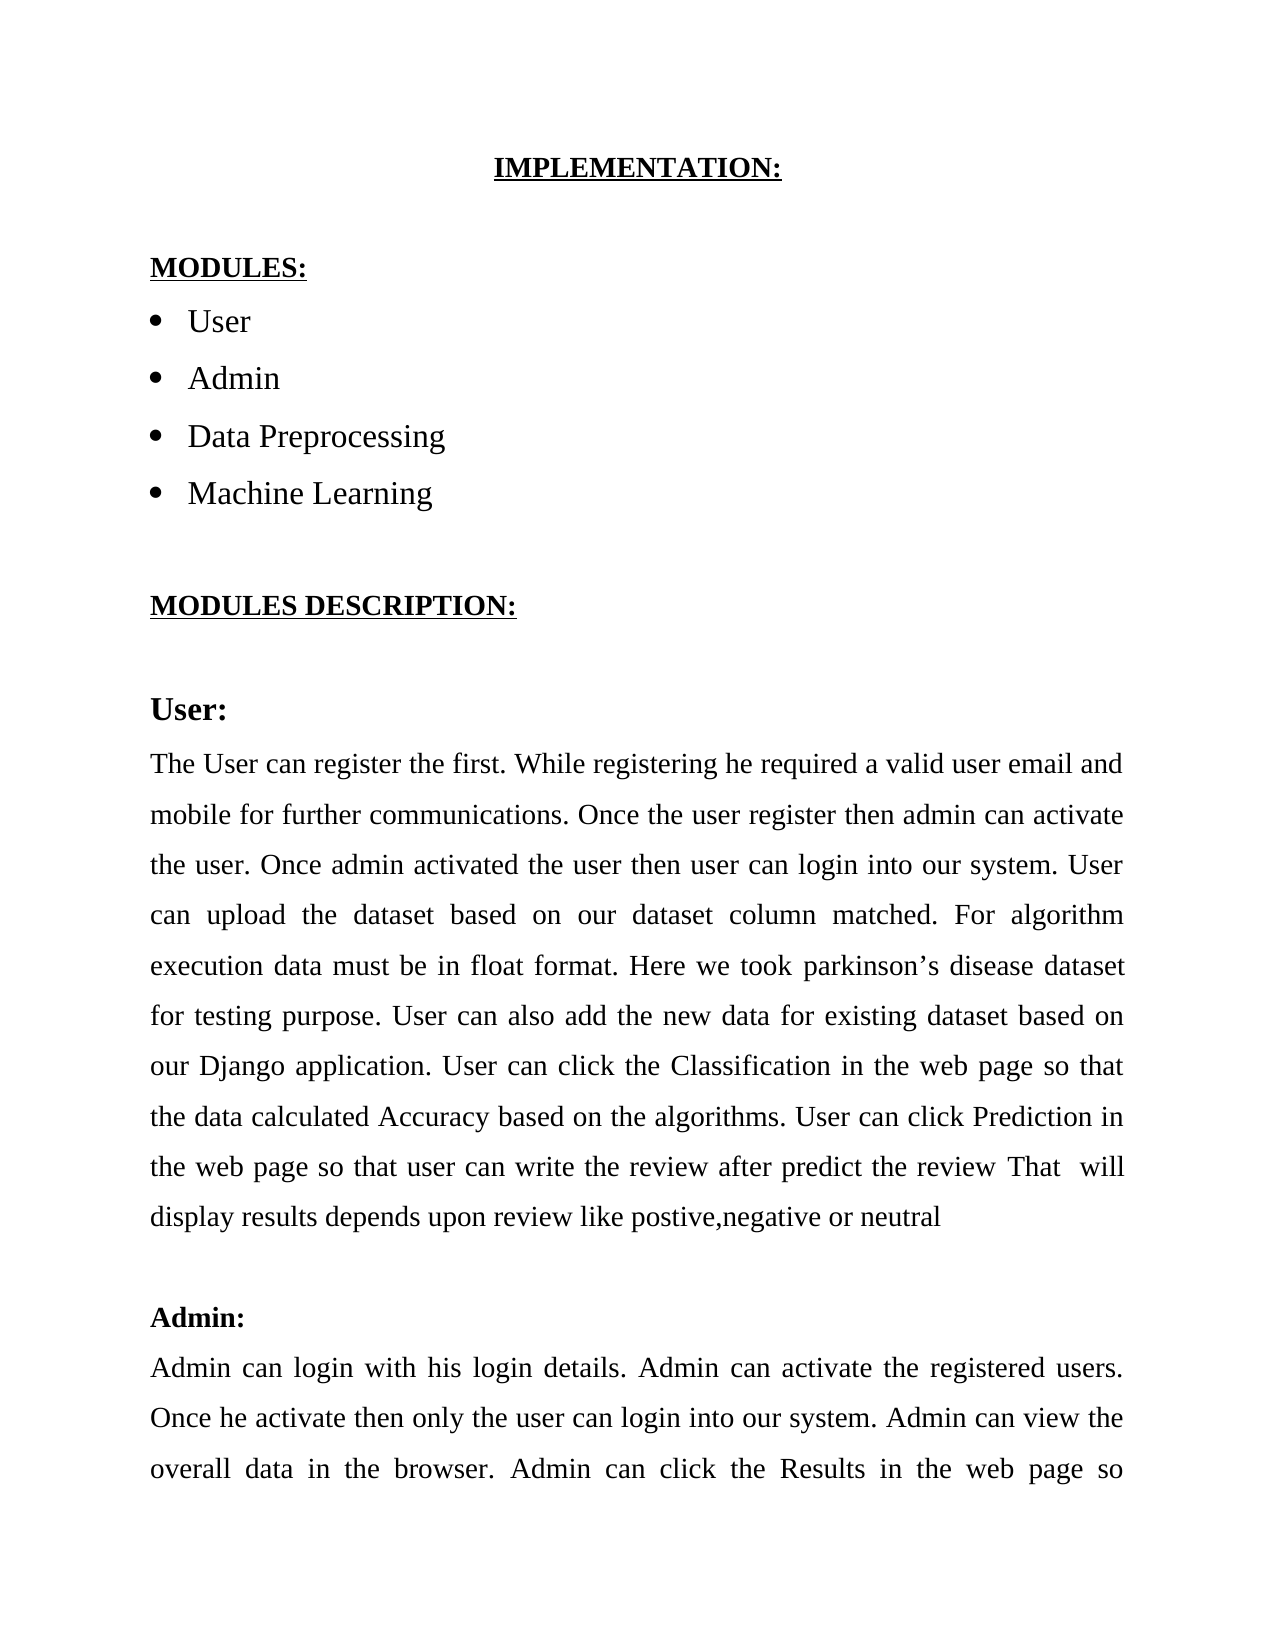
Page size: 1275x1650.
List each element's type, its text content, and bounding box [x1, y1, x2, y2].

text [150, 1350, 1125, 1484]
list Machine Learning [150, 473, 1125, 512]
text User: [150, 689, 1125, 727]
list Data Preprocessing [150, 416, 1125, 454]
list Admin [150, 358, 1125, 397]
text IMPLEMENTATION: [150, 150, 1125, 183]
text MODULES: [150, 251, 1125, 284]
text The User can register the first. While registering he required a valid user email and mobile for further communications. Once the user register then admin can activate the user. Once admin activated the user then user can login into our system. User can upload the dataset based on our dataset column matched. For algorithm execution data must be in float format. Here we took parkinson’s disease dataset for testing purpose. User can also add the new data for existing dataset based on our Django application. User can click the Classification in the web page so that the data calculated Accuracy based on the algorithms. User can click Prediction in the web page so that user can write the review after predict the review That will display results depends upon review like postive,negative or neutral [150, 747, 1125, 1233]
text MODULES DESCRIPTION: [150, 588, 1125, 622]
text Admin: [150, 1300, 1125, 1333]
list User [150, 301, 1125, 339]
